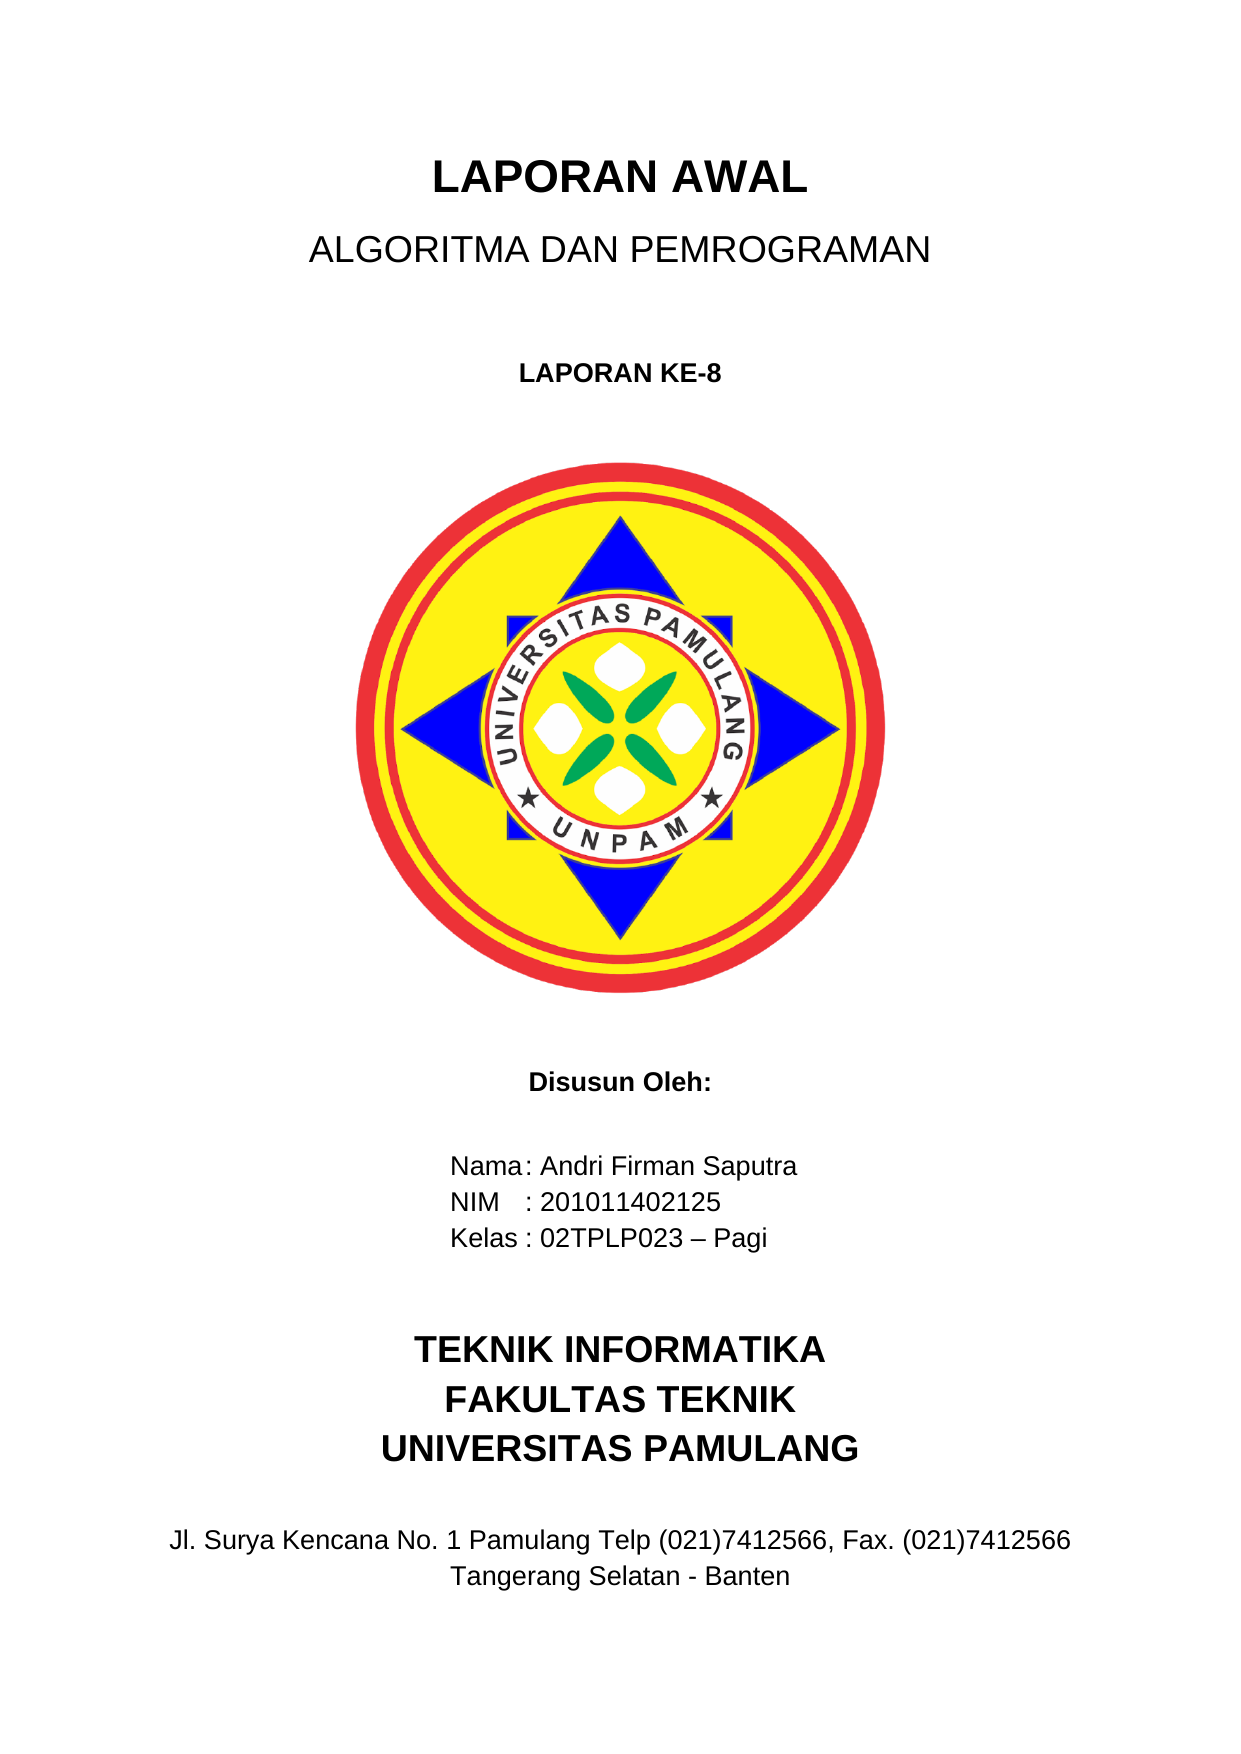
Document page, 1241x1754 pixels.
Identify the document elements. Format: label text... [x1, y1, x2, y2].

text LAPORAN AWAL [150, 150, 1090, 203]
text Nama : Andri Firman Saputra NIM : 201011402125 Kelas : 02TPLP023 – Pagi [450, 1150, 1090, 1253]
text TEKNIK INFORMATIKA FAKULTAS TEKNIK UNIVERSITAS PAMULANG Jl. Surya Kencana No. 1 Pamulang Telp (021)7412566, Fax. (021)7412566 Tangerang Selatan - Banten [150, 1327, 1090, 1591]
text ALGORITMA DAN PEMROGRAMAN [150, 227, 1090, 270]
picture [196, 409, 1044, 1046]
text LAPORAN KE-8 [150, 357, 1090, 388]
text Disusun Oleh: [150, 1066, 1090, 1129]
